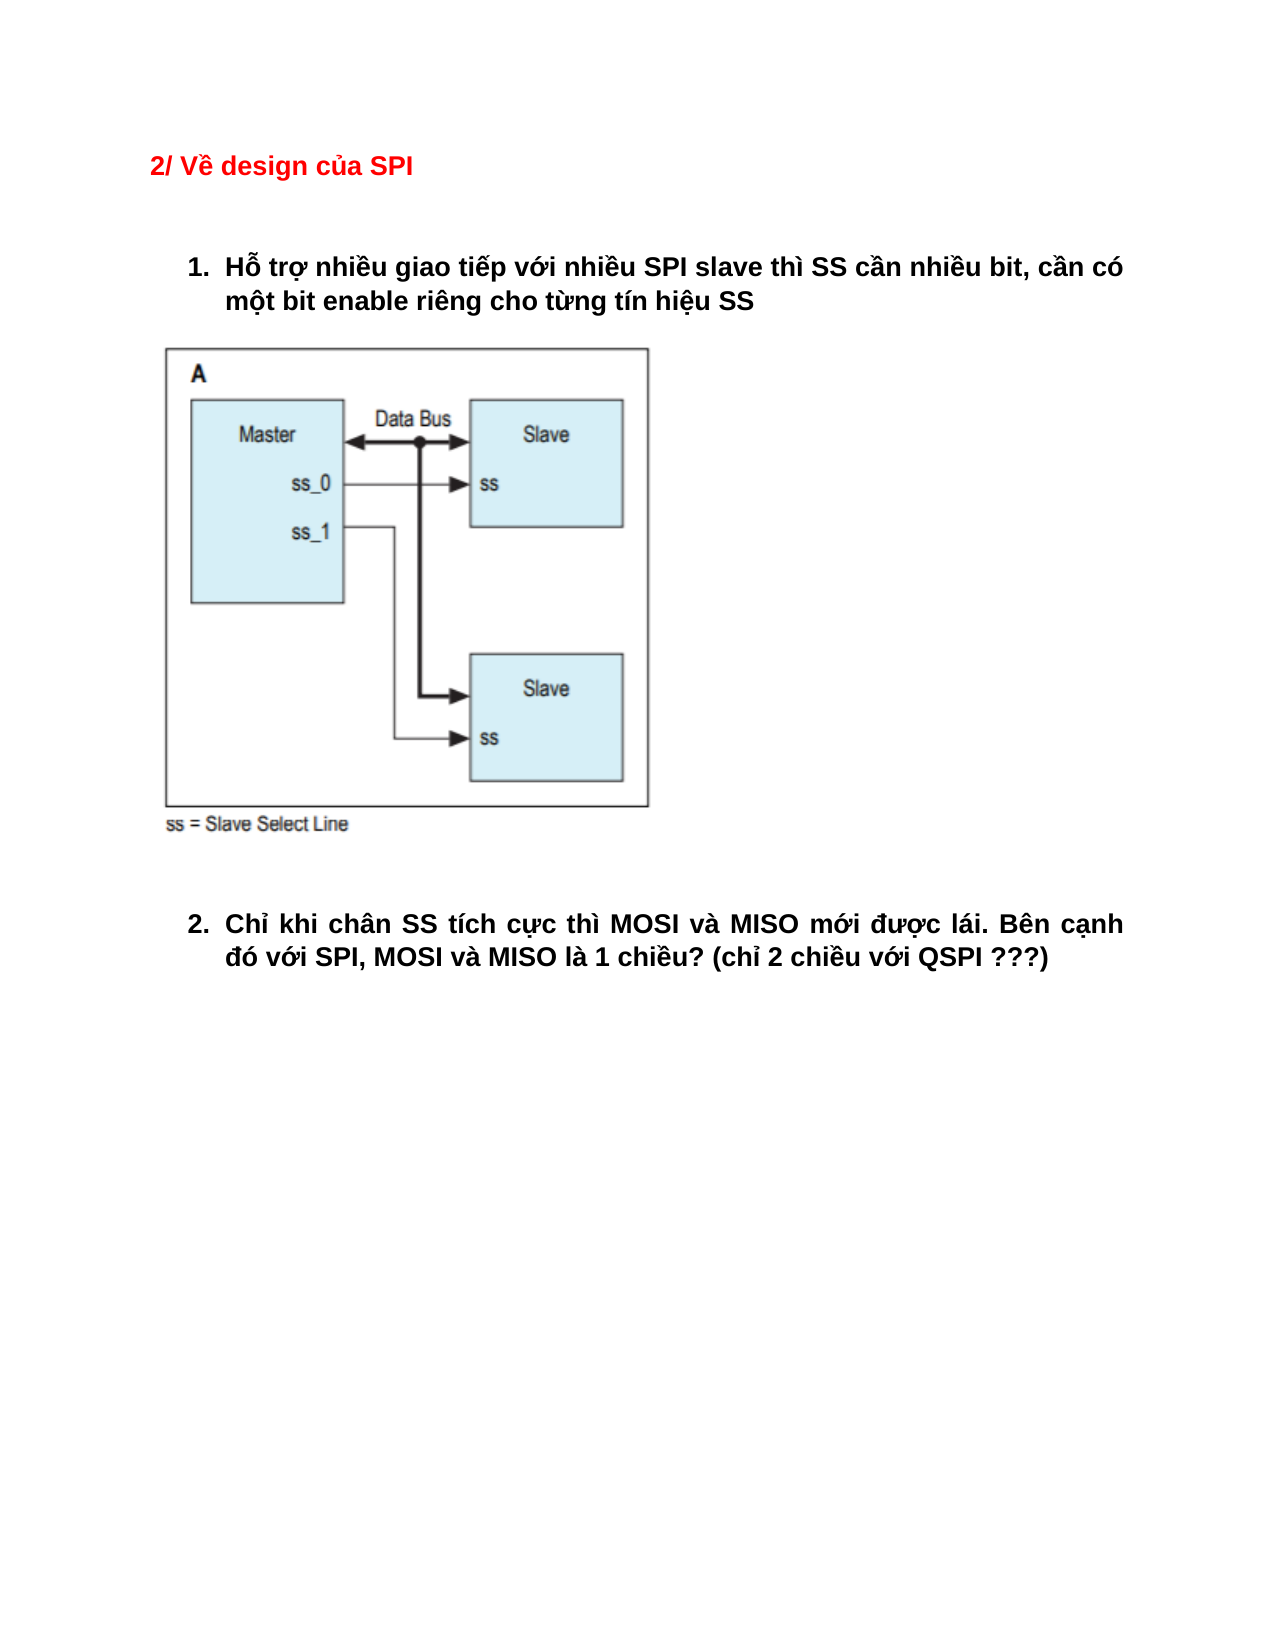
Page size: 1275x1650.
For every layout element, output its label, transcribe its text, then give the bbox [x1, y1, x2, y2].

text 2/ Về design của SPI [150, 150, 1125, 181]
list Hỗ trợ nhiều giao tiếp với nhiều SPI slave thì SS cần nhiều bit, cần có một bit enable riêng cho từng tín hiệu SS [187, 251, 1125, 316]
list Chỉ khi chân SS tích cực thì MOSI và MISO mới được lái. Bên cạnh đó với SPI, MOSI và MISO là 1 chiều? (chỉ 2 chiều với QSPI ???) [187, 908, 1125, 973]
picture [150, 335, 663, 839]
